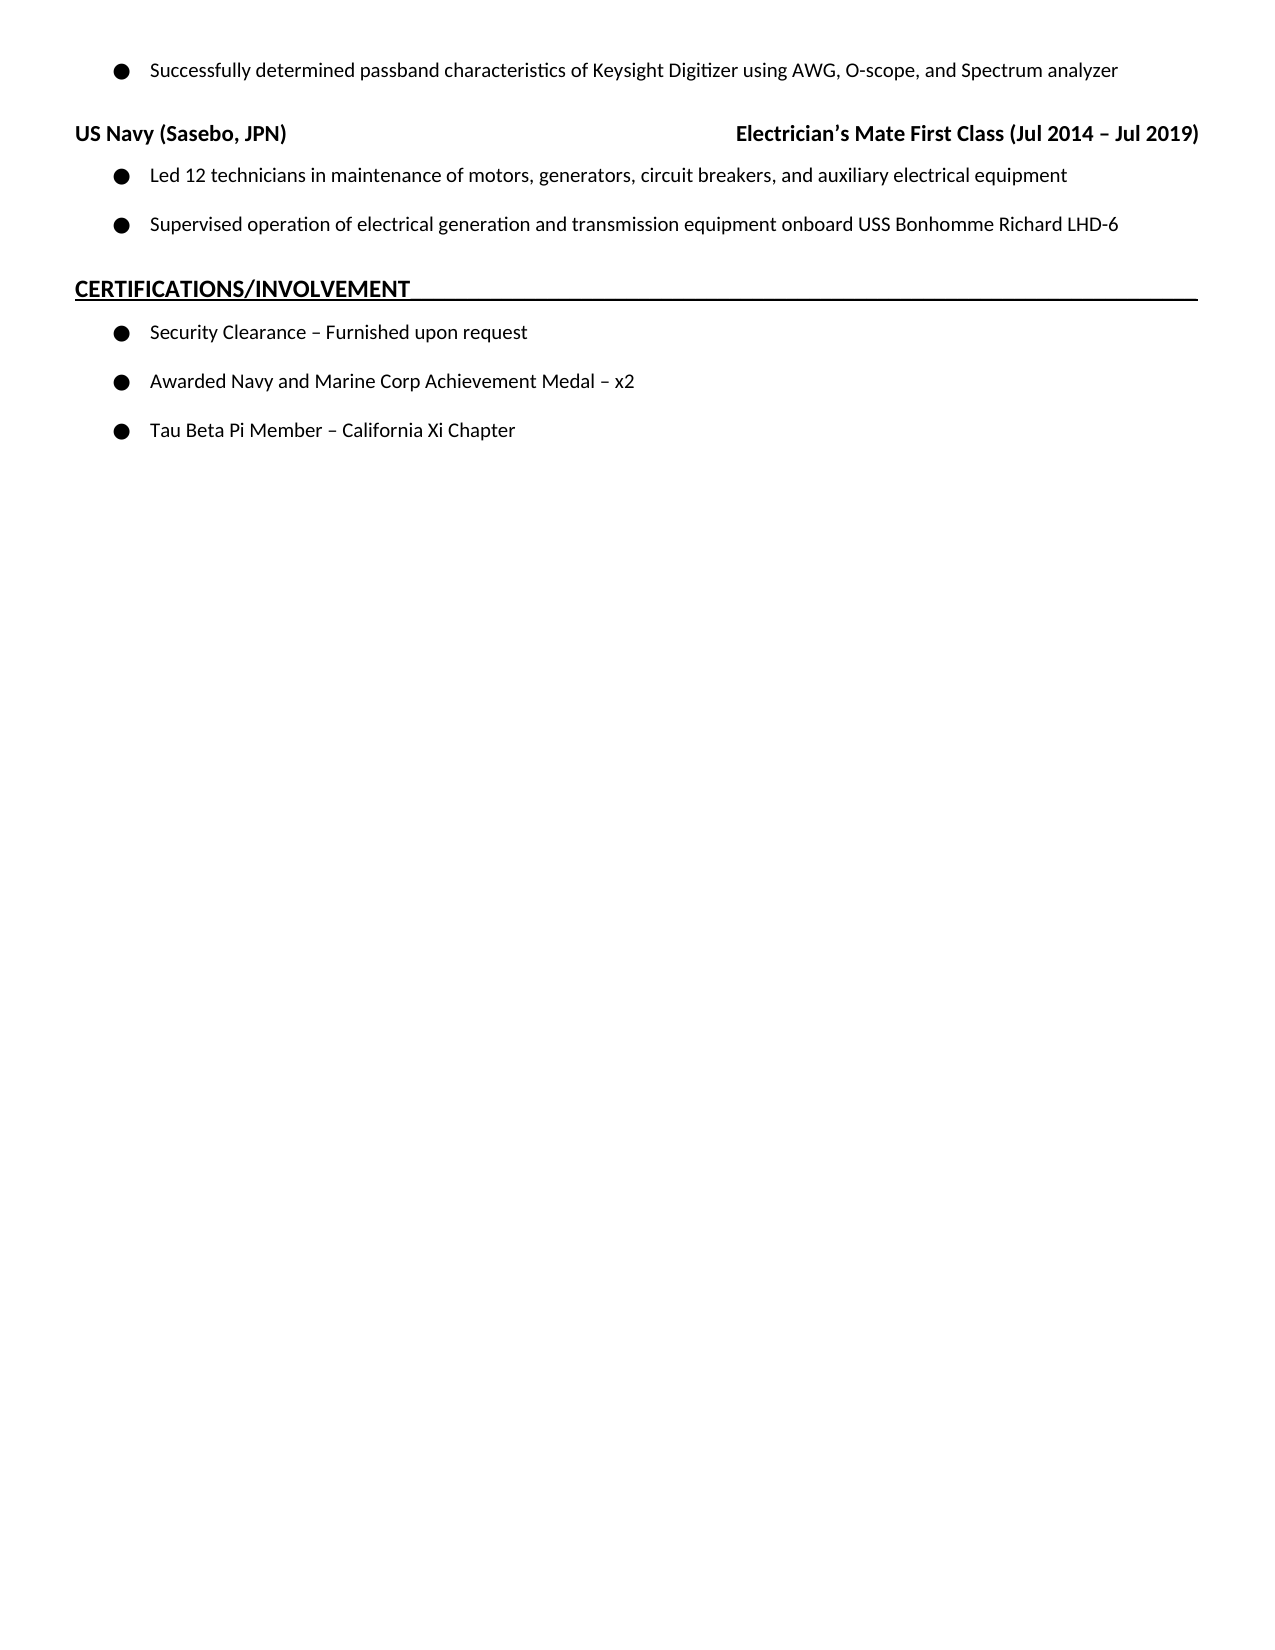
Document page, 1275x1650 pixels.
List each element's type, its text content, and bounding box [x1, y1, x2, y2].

text CERTIFICATIONS/INVOLVEMENT_____________________________________________________________________ [75, 273, 1200, 304]
text US Navy (Sasebo, JPN) Electrician’s Mate First Class (Jul 2014 – Jul 2019) [75, 119, 1200, 147]
list Successfully determined passband characteristics of Keysight Digitizer using AWG, O-scope, and Spectrum analyzer [112, 47, 1125, 89]
list Security Clearance – Furnished upon request [112, 308, 1162, 351]
list Supervised operation of electrical generation and transmission equipment onboard USS Bonhomme Richard LHD-6 [112, 201, 1172, 243]
list Awarded Navy and Marine Corp Achievement Medal – x2 [112, 357, 1162, 400]
list Led 12 technicians in maintenance of motors, generators, circuit breakers, and auxiliary electrical equipment [112, 152, 1172, 194]
list Tau Beta Pi Member – California Xi Chapter [112, 406, 1162, 449]
